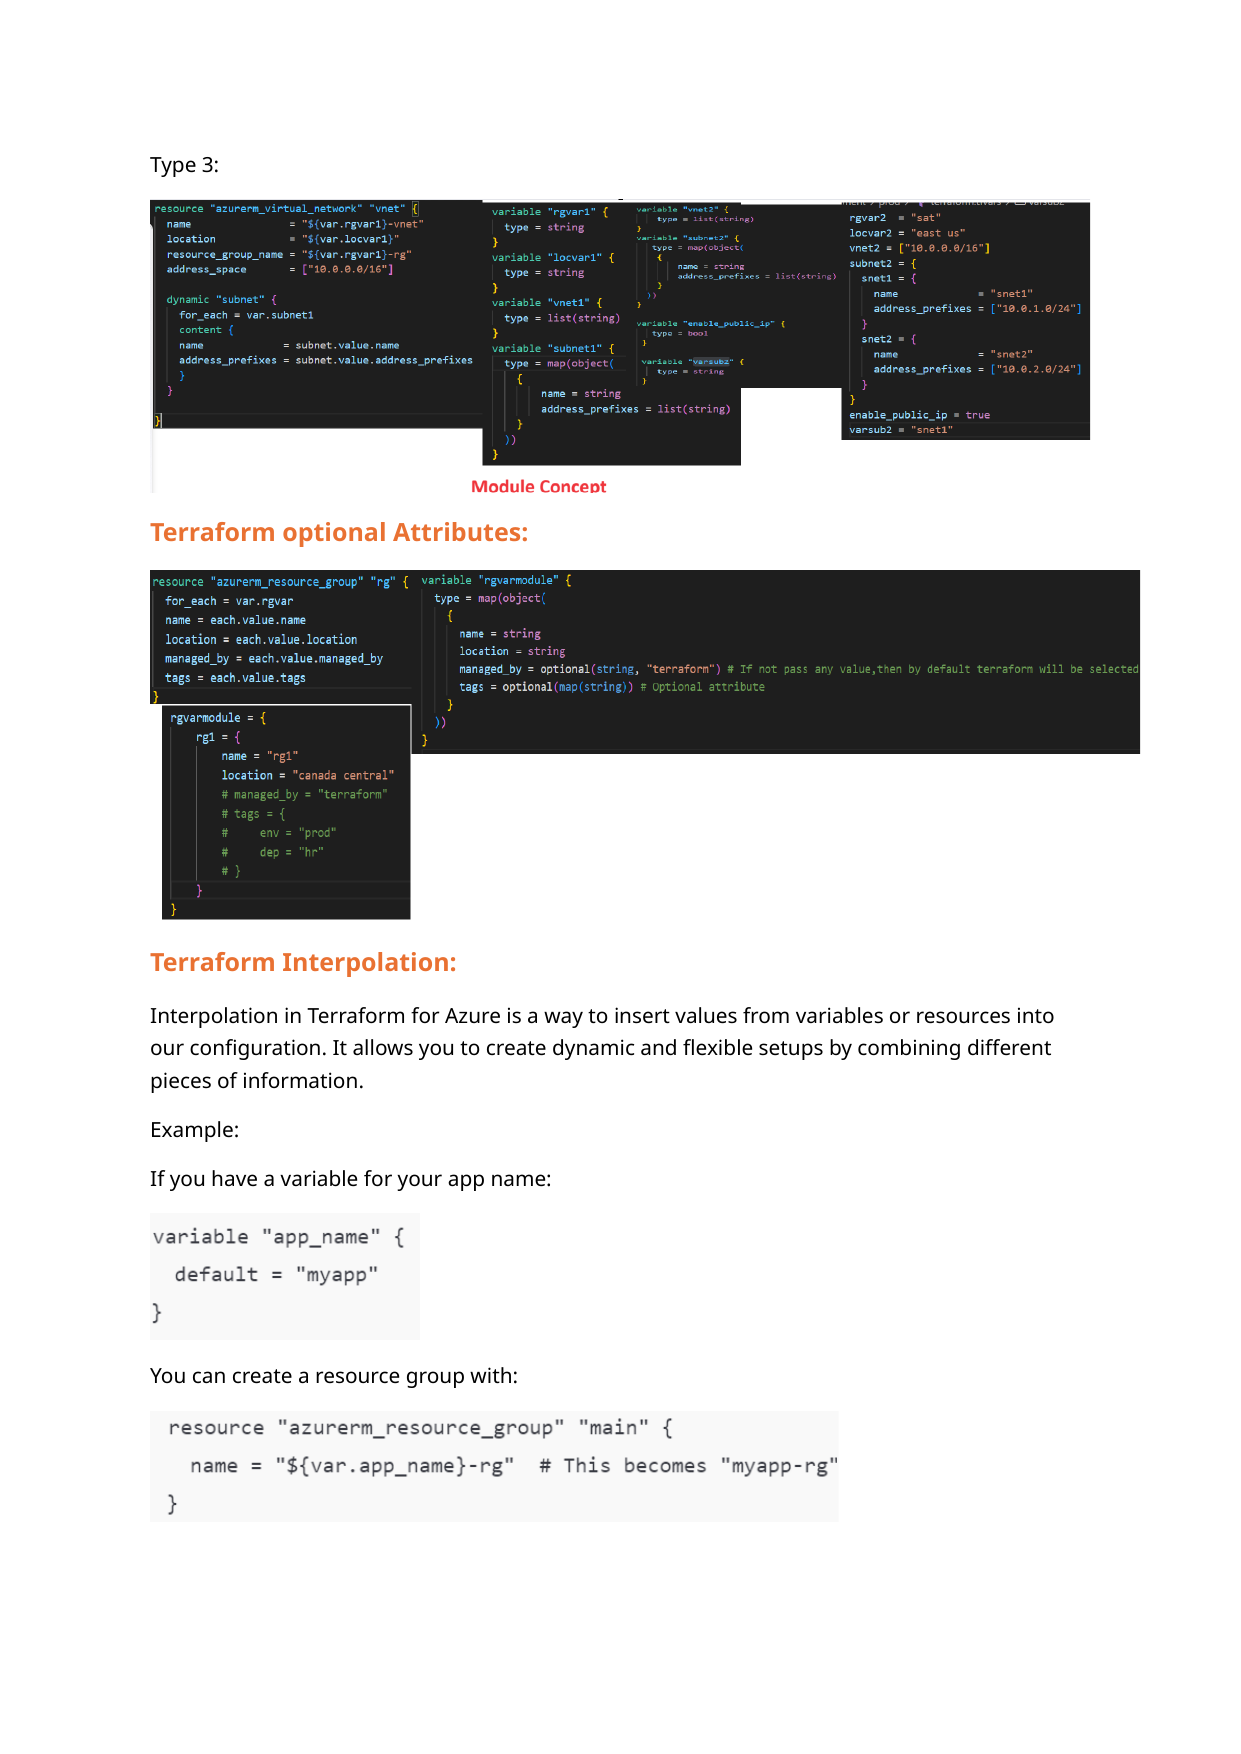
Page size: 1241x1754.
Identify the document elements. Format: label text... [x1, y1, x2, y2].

picture [150, 1411, 839, 1522]
text Interpolation in Terraform for Azure is a way to insert values from variables or resources into our configuration. It allows you to create dynamic and flexible setups by combining different pieces of information. [150, 1001, 1090, 1094]
text Terraform optional Attributes: [150, 514, 1090, 548]
text Terraform Interpolation: [150, 945, 1090, 979]
picture [150, 570, 1141, 924]
text Example: [150, 1115, 1090, 1144]
text You can create a resource group with: [150, 1362, 1090, 1390]
picture [150, 1213, 420, 1340]
picture [150, 199, 1091, 493]
text If you have a variable for your app name: [150, 1164, 1090, 1193]
text Type 3: [150, 150, 1090, 178]
